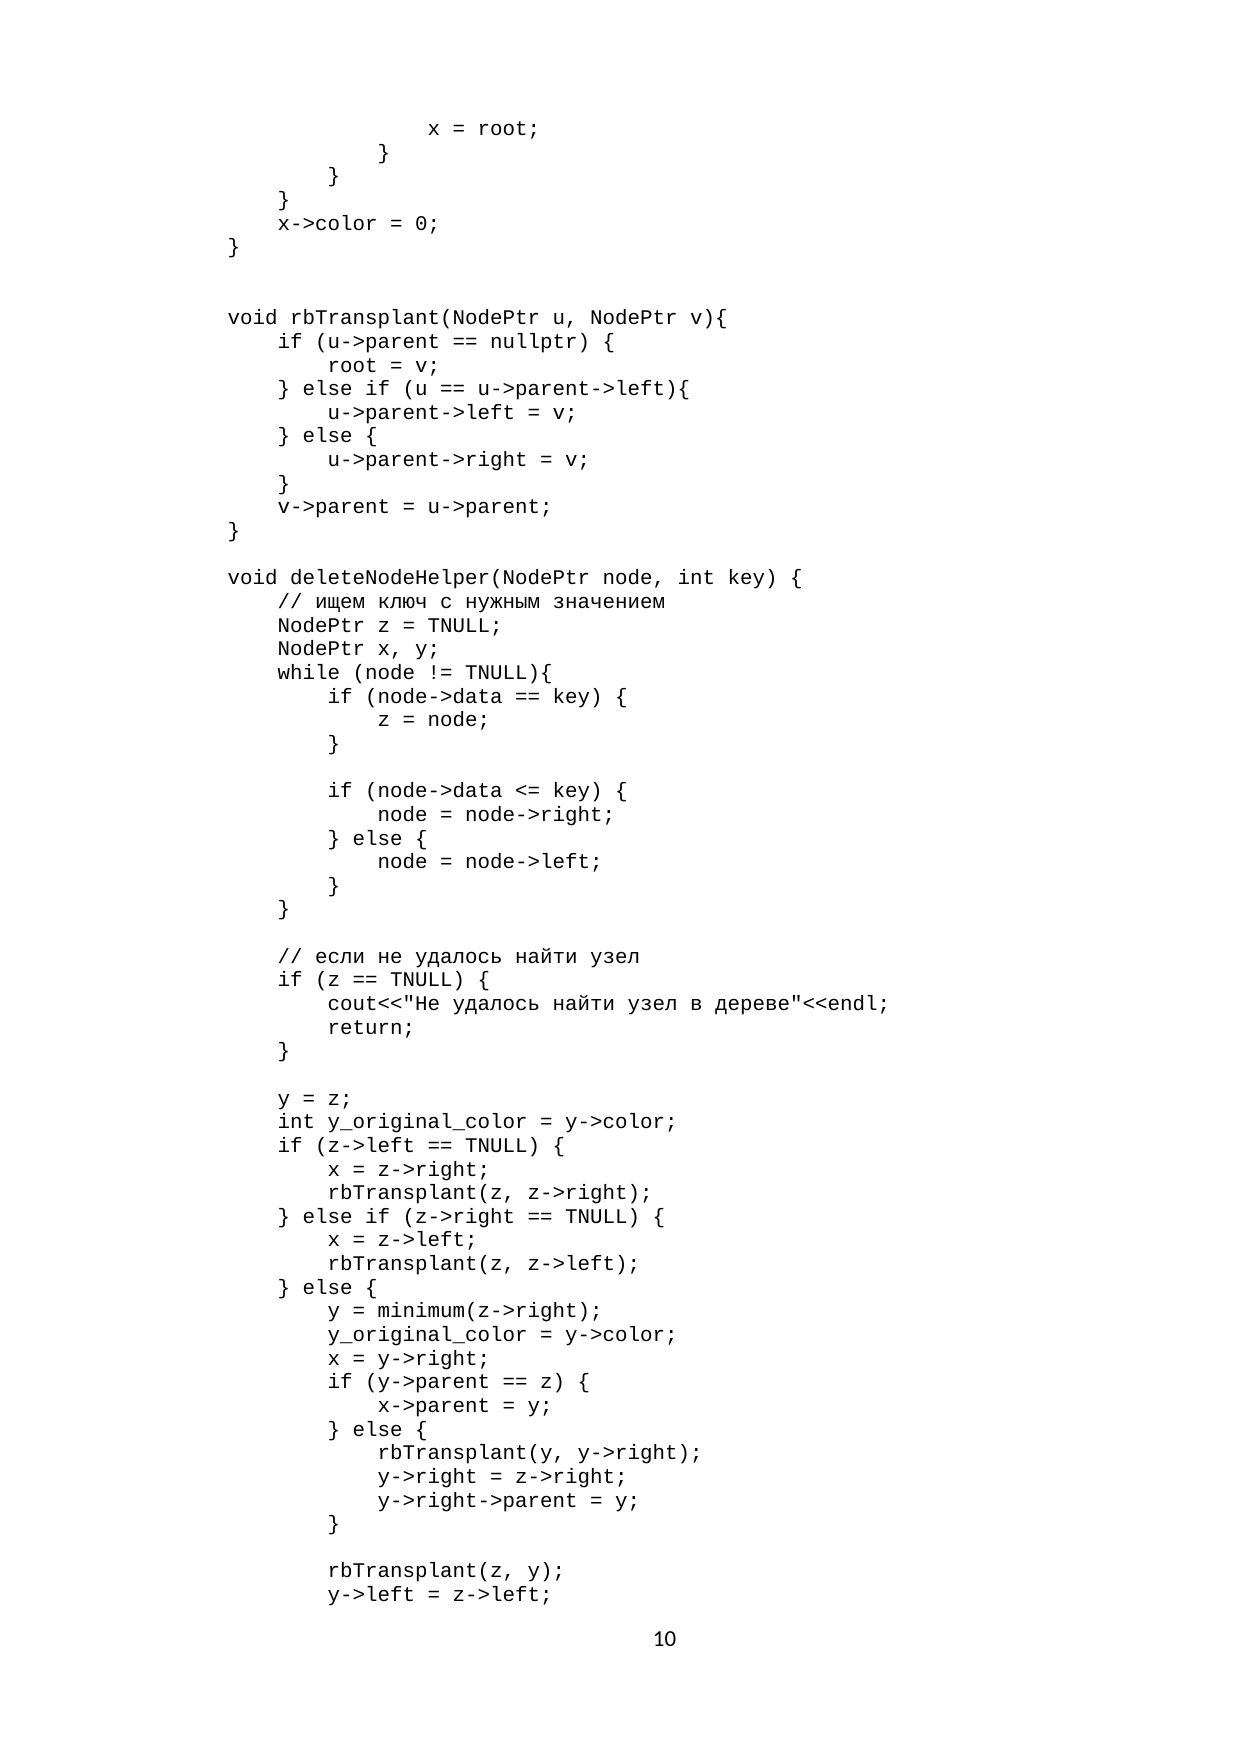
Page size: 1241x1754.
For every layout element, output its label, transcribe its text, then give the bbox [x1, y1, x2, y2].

text x->parent = y; [177, 1395, 1152, 1419]
text } [177, 473, 1152, 496]
text } [177, 142, 1152, 165]
text x = y->right; [177, 1348, 1152, 1371]
text u->parent->right = v; [177, 449, 1152, 473]
text y = minimum(z->right); [177, 1300, 1152, 1324]
text if (y->parent == z) { [177, 1371, 1152, 1395]
text } [177, 1513, 1152, 1537]
text if (z->left == TNULL) { [177, 1135, 1152, 1158]
text } [177, 236, 1152, 260]
text rbTransplant(z, y); [177, 1561, 1152, 1584]
text } else { [177, 426, 1152, 449]
text x = root; [177, 118, 1152, 142]
text return; [177, 1017, 1152, 1040]
text void deleteNodeHelper(NodePtr node, int key) { [177, 567, 1152, 591]
text if (node->data <= key) { [177, 780, 1152, 804]
text x = z->right; [177, 1158, 1152, 1182]
text } else { [177, 1419, 1152, 1442]
text NodePtr x, y; [177, 638, 1152, 662]
text rbTransplant(y, y->right); [177, 1442, 1152, 1466]
text } [177, 189, 1152, 213]
text } else if (z->right == TNULL) { [177, 1206, 1152, 1229]
text } else if (u == u->parent->left){ [177, 378, 1152, 402]
text NodePtr z = TNULL; [177, 615, 1152, 638]
text v->parent = u->parent; [177, 496, 1152, 520]
text y = z; [177, 1088, 1152, 1111]
text } else { [177, 1277, 1152, 1300]
text rbTransplant(z, z->left); [177, 1253, 1152, 1277]
text root = v; [177, 354, 1152, 378]
text y->right = z->right; [177, 1466, 1152, 1489]
text } [177, 165, 1152, 189]
text if (node->data == key) { [177, 686, 1152, 709]
text x->color = 0; [177, 213, 1152, 236]
text } [177, 898, 1152, 922]
text } else { [177, 827, 1152, 851]
text y->right->parent = y; [177, 1489, 1152, 1513]
text node = node->left; [177, 851, 1152, 875]
text if (z == TNULL) { [177, 969, 1152, 993]
text u->parent->left = v; [177, 402, 1152, 426]
text node = node->right; [177, 804, 1152, 827]
text if (u->parent == nullptr) { [177, 331, 1152, 354]
text // если не удалось найти узел [177, 946, 1152, 969]
text z = node; [177, 709, 1152, 733]
text rbTransplant(z, z->right); [177, 1182, 1152, 1206]
text y->left = z->left; [177, 1584, 1152, 1608]
text while (node != TNULL){ [177, 662, 1152, 686]
text } [177, 733, 1152, 757]
text y_original_color = y->color; [177, 1324, 1152, 1348]
text void rbTransplant(NodePtr u, NodePtr v){ [177, 307, 1152, 331]
text } [177, 875, 1152, 898]
text } [177, 520, 1152, 544]
text cout<<"Не удалось найти узел в дереве"<<endl; [177, 993, 1152, 1017]
text // ищем ключ с нужным значением [177, 591, 1152, 615]
text int y_original_color = y->color; [177, 1111, 1152, 1135]
text x = z->left; [177, 1229, 1152, 1253]
text } [177, 1040, 1152, 1064]
